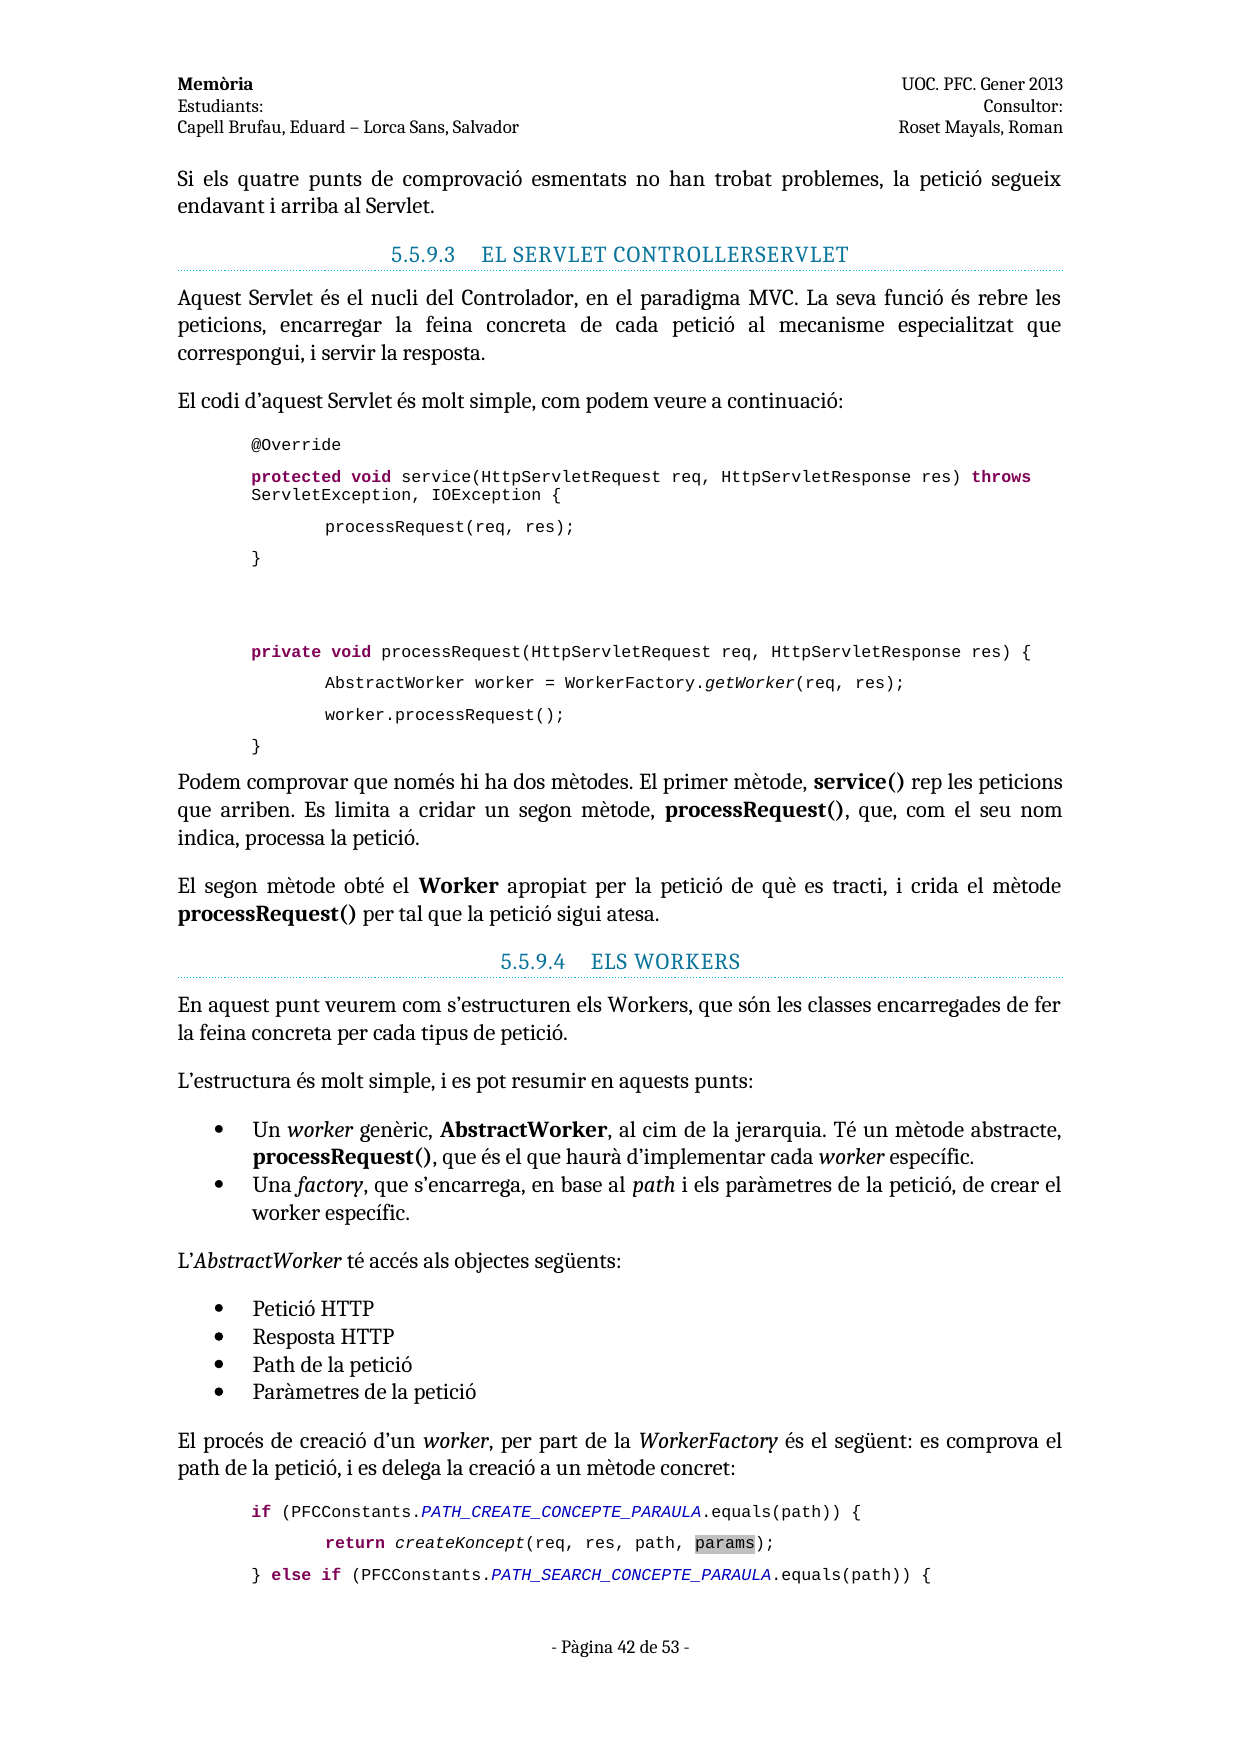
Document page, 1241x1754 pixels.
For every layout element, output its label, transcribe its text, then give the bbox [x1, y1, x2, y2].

text processRequest(req, res); [251, 518, 1063, 537]
text return createKoncept(req, res, path, params); [755, 1535, 1063, 1554]
text } [251, 550, 1063, 568]
text Si els quatre punts de comprovació esmentats no han trobat problemes, la petició segueix endavant i arriba al Servlet. [177, 165, 1063, 219]
text Aquest Servlet és el nucli del Controlador, en el paradigma MVC. La seva funció és rebre les peticions, encarregar la feina concreta de cada petició al mecanisme especialitzat que correspongui, i servir la resposta. [177, 285, 1063, 366]
list Petició HTTP [215, 1296, 1063, 1323]
text En aquest punt veurem com s’estructuren els Workers, que són les classes encarregades de fer la feina concreta per cada tipus de petició. [177, 992, 1063, 1046]
text Podem comprovar que només hi ha dos mètodes. El primer mètode, service() rep les peticions que arriben. Es limita a cridar un segon mètode, processRequest(), que, com el seu nom indica, processa la petició. [177, 769, 1063, 851]
list Un worker genèric, AbstractWorker, al cim de la jerarquia. Té un mètode abstracte, processRequest(), que és el que haurà d’implementar cada worker específic. [215, 1117, 1063, 1171]
text L’estructura és molt simple, i es pot resumir en aquests punts: [177, 1068, 1063, 1094]
subtitle El Servlet ControllerServlet [177, 241, 1063, 271]
text protected void service(HttpServletRequest req, HttpServletResponse res) throws ServletException, IOException { [251, 468, 1063, 506]
text return createKoncept(req, res, path, params); [251, 1535, 695, 1554]
text L’AbstractWorker té accés als objectes següents: [177, 1248, 1063, 1274]
text AbstractWorker worker = WorkerFactory.getWorker(req, res); [251, 675, 1063, 694]
text } [251, 738, 1063, 757]
text } else if (PFCConstants.PATH_SEARCH_CONCEPTE_PARAULA.equals(path)) { [251, 1566, 1063, 1585]
text worker.processRequest(); [251, 706, 1063, 725]
list Path de la petició [215, 1351, 1063, 1378]
text El procés de creació d’un worker, per part de la WorkerFactory és el següent: es comprova el path de la petició, i es delega la creació a un mètode concret: [177, 1427, 1063, 1481]
subtitle Els Workers [177, 949, 1063, 978]
list Paràmetres de la petició [215, 1379, 1063, 1405]
text @Override [251, 437, 1063, 456]
list Resposta HTTP [215, 1324, 1063, 1350]
text El codi d’aquest Servlet és molt simple, com podem veure a continuació: [177, 388, 1063, 415]
list Una factory, que s’encarrega, en base al path i els paràmetres de la petició, de crear el worker específic. [215, 1172, 1063, 1226]
text El segon mètode obté el Worker apropiat per la petició de què es tracti, i crida el mètode processRequest() per tal que la petició sigui atesa. [177, 873, 1063, 927]
text private void processRequest(HttpServletRequest req, HttpServletResponse res) { [251, 644, 1063, 663]
text if (PFCConstants.PATH_CREATE_CONCEPTE_PARAULA.equals(path)) { [251, 1503, 1063, 1522]
